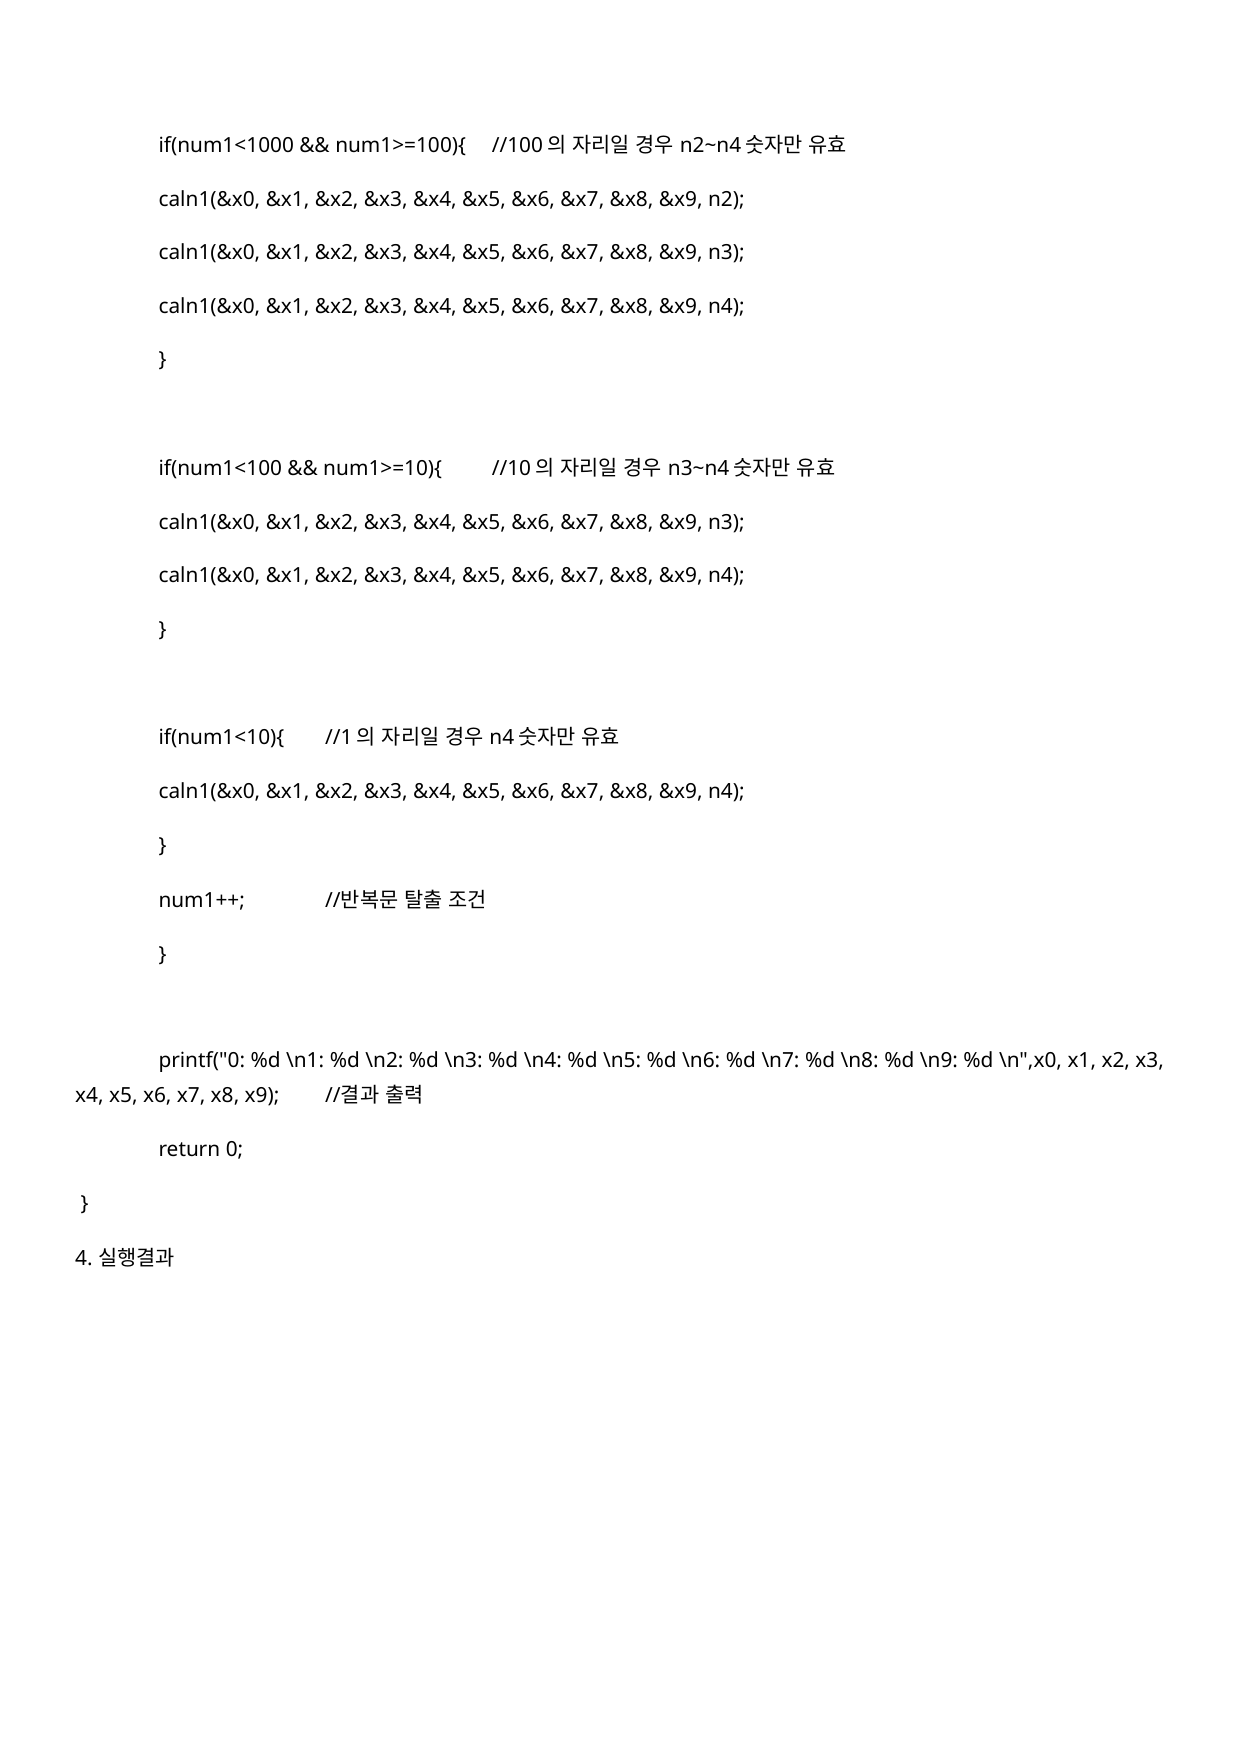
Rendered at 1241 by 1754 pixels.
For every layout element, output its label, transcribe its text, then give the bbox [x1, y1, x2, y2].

text caln1(&x0, &x1, &x2, &x3, &x4, &x5, &x6, &x7, &x8, &x9, n4); [75, 560, 1165, 589]
text if(num1<10){ //1의 자리일 경우 n4숫자만 유효 [75, 721, 1165, 751]
text num1++; //반복문 탈출 조건 [75, 883, 1165, 913]
text } [75, 1188, 1165, 1216]
text } [75, 614, 1165, 642]
text 4. 실행결과 [75, 1241, 1165, 1271]
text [75, 184, 1165, 212]
text caln1(&x0, &x1, &x2, &x3, &x4, &x5, &x6, &x7, &x8, &x9, n3); [75, 507, 1165, 535]
text caln1(&x0, &x1, &x2, &x3, &x4, &x5, &x6, &x7, &x8, &x9, n4); [75, 776, 1165, 805]
text } [75, 939, 1165, 967]
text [75, 237, 1165, 266]
text } [75, 830, 1165, 858]
text } [75, 344, 1165, 373]
text return 0; [75, 1134, 1165, 1163]
text if(num1<100 && num1>=10){ //10의 자리일 경우 n3~n4숫자만 유효 [75, 451, 1165, 482]
text caln1(&x0, &x1, &x2, &x3, &x4, &x5, &x6, &x7, &x8, &x9, n4); [75, 291, 1165, 319]
text printf("0: %d \n1: %d \n2: %d \n3: %d \n4: %d \n5: %d \n6: %d \n7: %d \n8: %d \n9: %d \n",x0, x1, x2, x3, x4, x5, x6, x7, x8, x9); //결과 출력 [75, 1046, 1165, 1109]
text if(num1<1000 && num1>=100){ //100의 자리일 경우 n2~n4숫자만 유효 [75, 128, 1165, 159]
